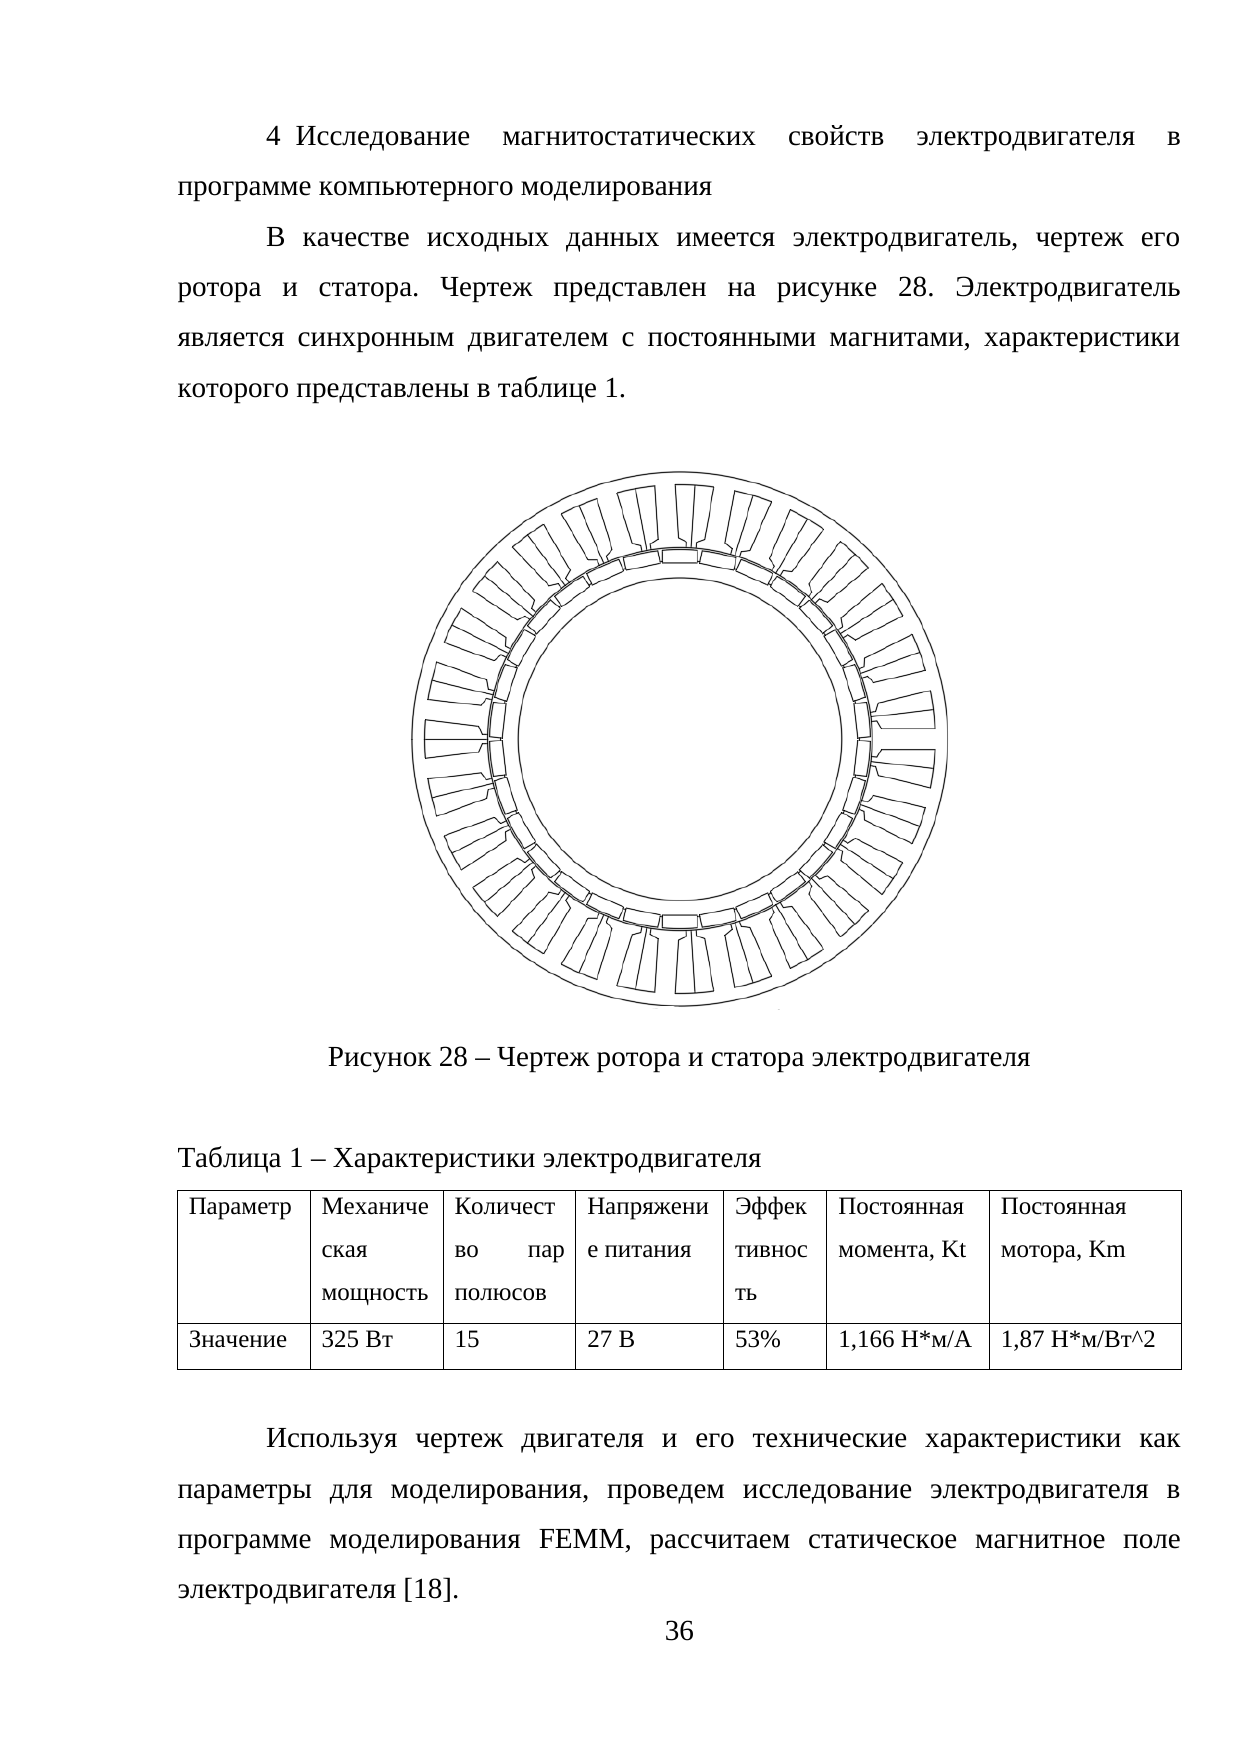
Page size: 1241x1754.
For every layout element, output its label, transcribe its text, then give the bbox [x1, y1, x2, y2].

text Рисунок 28 – Чертеж ротора и статора электродвигателя [177, 1039, 1181, 1073]
table_header Напряжение питания [576, 1191, 723, 1323]
table_header Постоянная мотора, Km [990, 1191, 1181, 1323]
table_cell 53% [724, 1324, 826, 1369]
table_cell Значение [178, 1324, 310, 1369]
text В качестве исходных данных имеется электродвигатель, чертеж его ротора и статора. Чертеж представлен на рисунке 28. Электродвигатель является синхронным двигателем с постоянными магнитами, характеристики которого представлены в таблице 1. [177, 219, 1181, 403]
text Таблица 1 – Характеристики электродвигателя [177, 1140, 1181, 1173]
table_cell 325 Вт [311, 1324, 443, 1369]
table_cell 27 В [576, 1324, 723, 1369]
table_header Постоянная момента, Kt [827, 1191, 989, 1323]
table_cell 1,166 Н*м/А [827, 1324, 989, 1369]
table_cell 15 [444, 1324, 575, 1369]
subtitle Исследование магнитостатических свойств электродвигателя в программе компьютерного моделирования [177, 118, 1181, 202]
table_cell 1,87 Н*м/Вт^2 [990, 1324, 1181, 1369]
table_header Количество пар полюсов [444, 1191, 575, 1323]
table_header Параметр [178, 1191, 310, 1323]
table_header Механическая мощность [311, 1191, 443, 1323]
text Используя чертеж двигателя и его технические характеристики как параметры для моделирования, проведем исследование электродвигателя в программе моделирования FEMM, рассчитаем статическое магнитное поле электродвигателя [18]. [177, 1421, 1181, 1605]
picture [398, 470, 960, 1023]
table_header Эффективность [724, 1191, 826, 1323]
